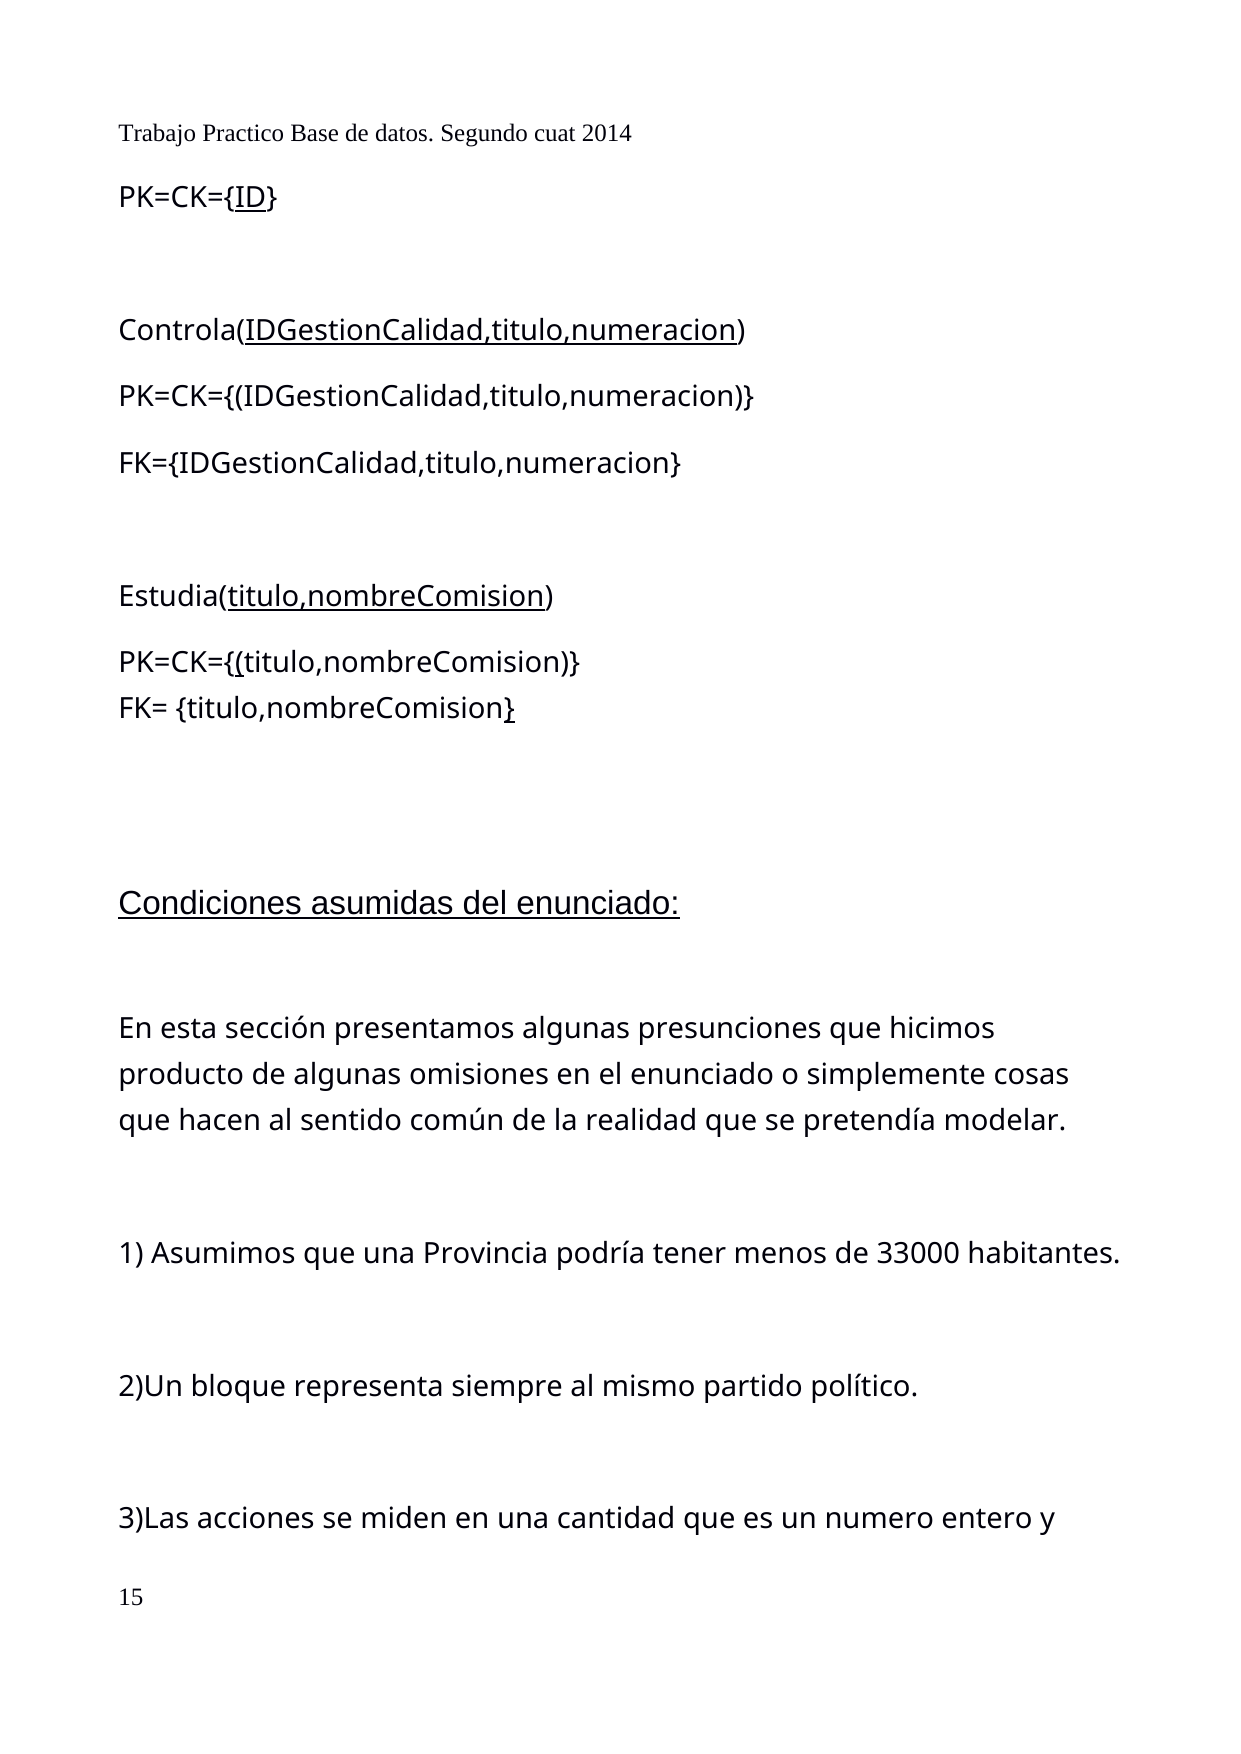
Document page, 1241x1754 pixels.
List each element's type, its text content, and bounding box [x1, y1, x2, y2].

text Controla(IDGestionCalidad,titulo,numeracion) [118, 309, 1122, 349]
text PK=CK={ID} [118, 176, 1122, 216]
text FK={IDGestionCalidad,titulo,numeracion} [118, 442, 1122, 482]
text En esta sección presentamos algunas presunciones que hicimos producto de algunas omisiones en el enunciado o simplemente cosas que hacen al sentido común de la realidad que se pretendía modelar. [118, 1008, 1122, 1139]
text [118, 1498, 1122, 1537]
text 2)Un bloque representa siempre al mismo partido político. [118, 1365, 1122, 1404]
text 1) Asumimos que una Provincia podría tener menos de 33000 habitantes. [118, 1232, 1122, 1272]
text Condiciones asumidas del enunciado: [118, 883, 1122, 922]
text Estudia(titulo,nombreComision) [118, 575, 1122, 615]
text PK=CK={(IDGestionCalidad,titulo,numeracion)} [118, 376, 1122, 415]
text PK=CK={(titulo,nombreComision)} FK= {titulo,nombreComision} [118, 642, 1122, 727]
